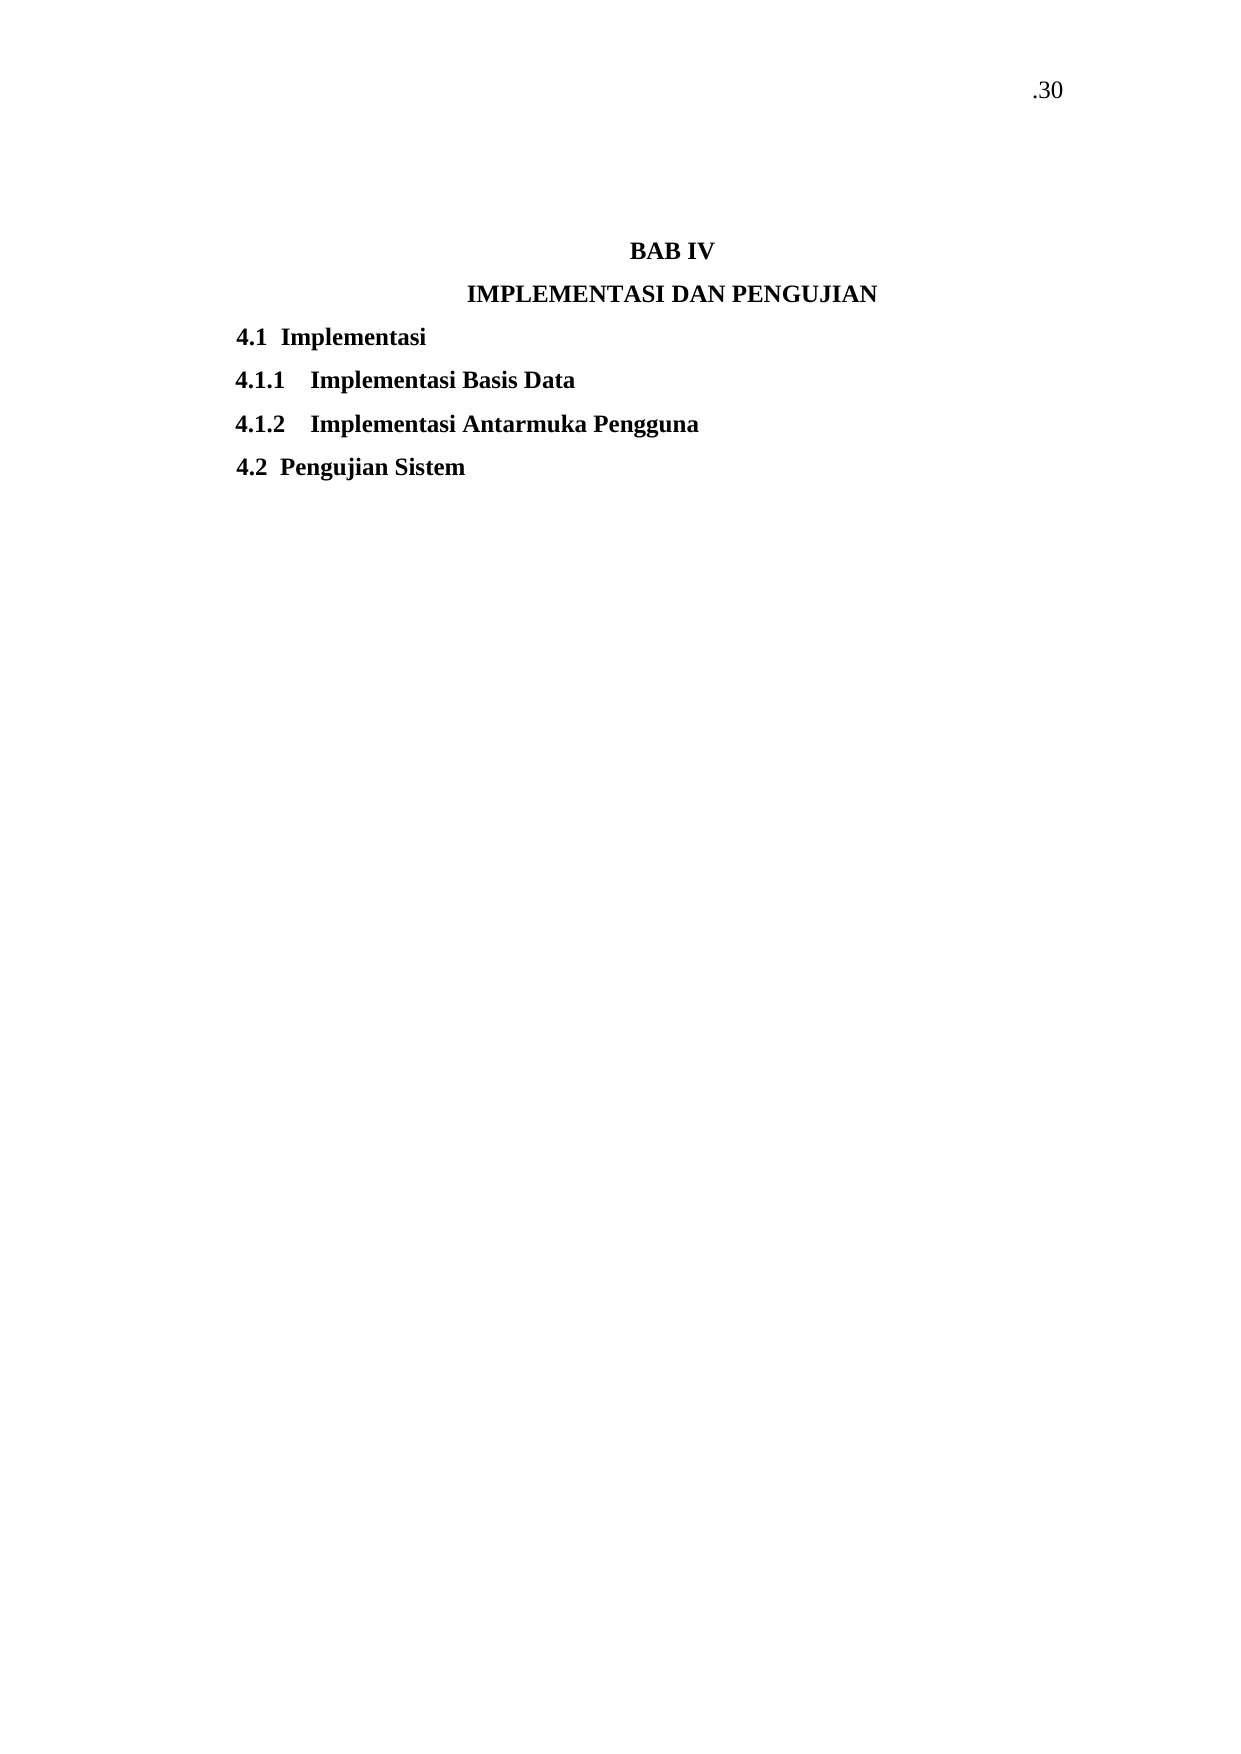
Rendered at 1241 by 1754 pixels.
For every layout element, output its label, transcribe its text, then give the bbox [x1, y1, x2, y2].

subtitle Implementasi [236, 322, 1063, 351]
subtitle Implementasi Basis Data [235, 366, 1063, 394]
subtitle 4.2 Pengujian Sistem [236, 452, 1063, 481]
subtitle Implementasi Antarmuka Pengguna [235, 409, 1063, 437]
subtitle BAB IV IMPLEMENTASI DAN PENGUJIAN [281, 236, 1063, 308]
